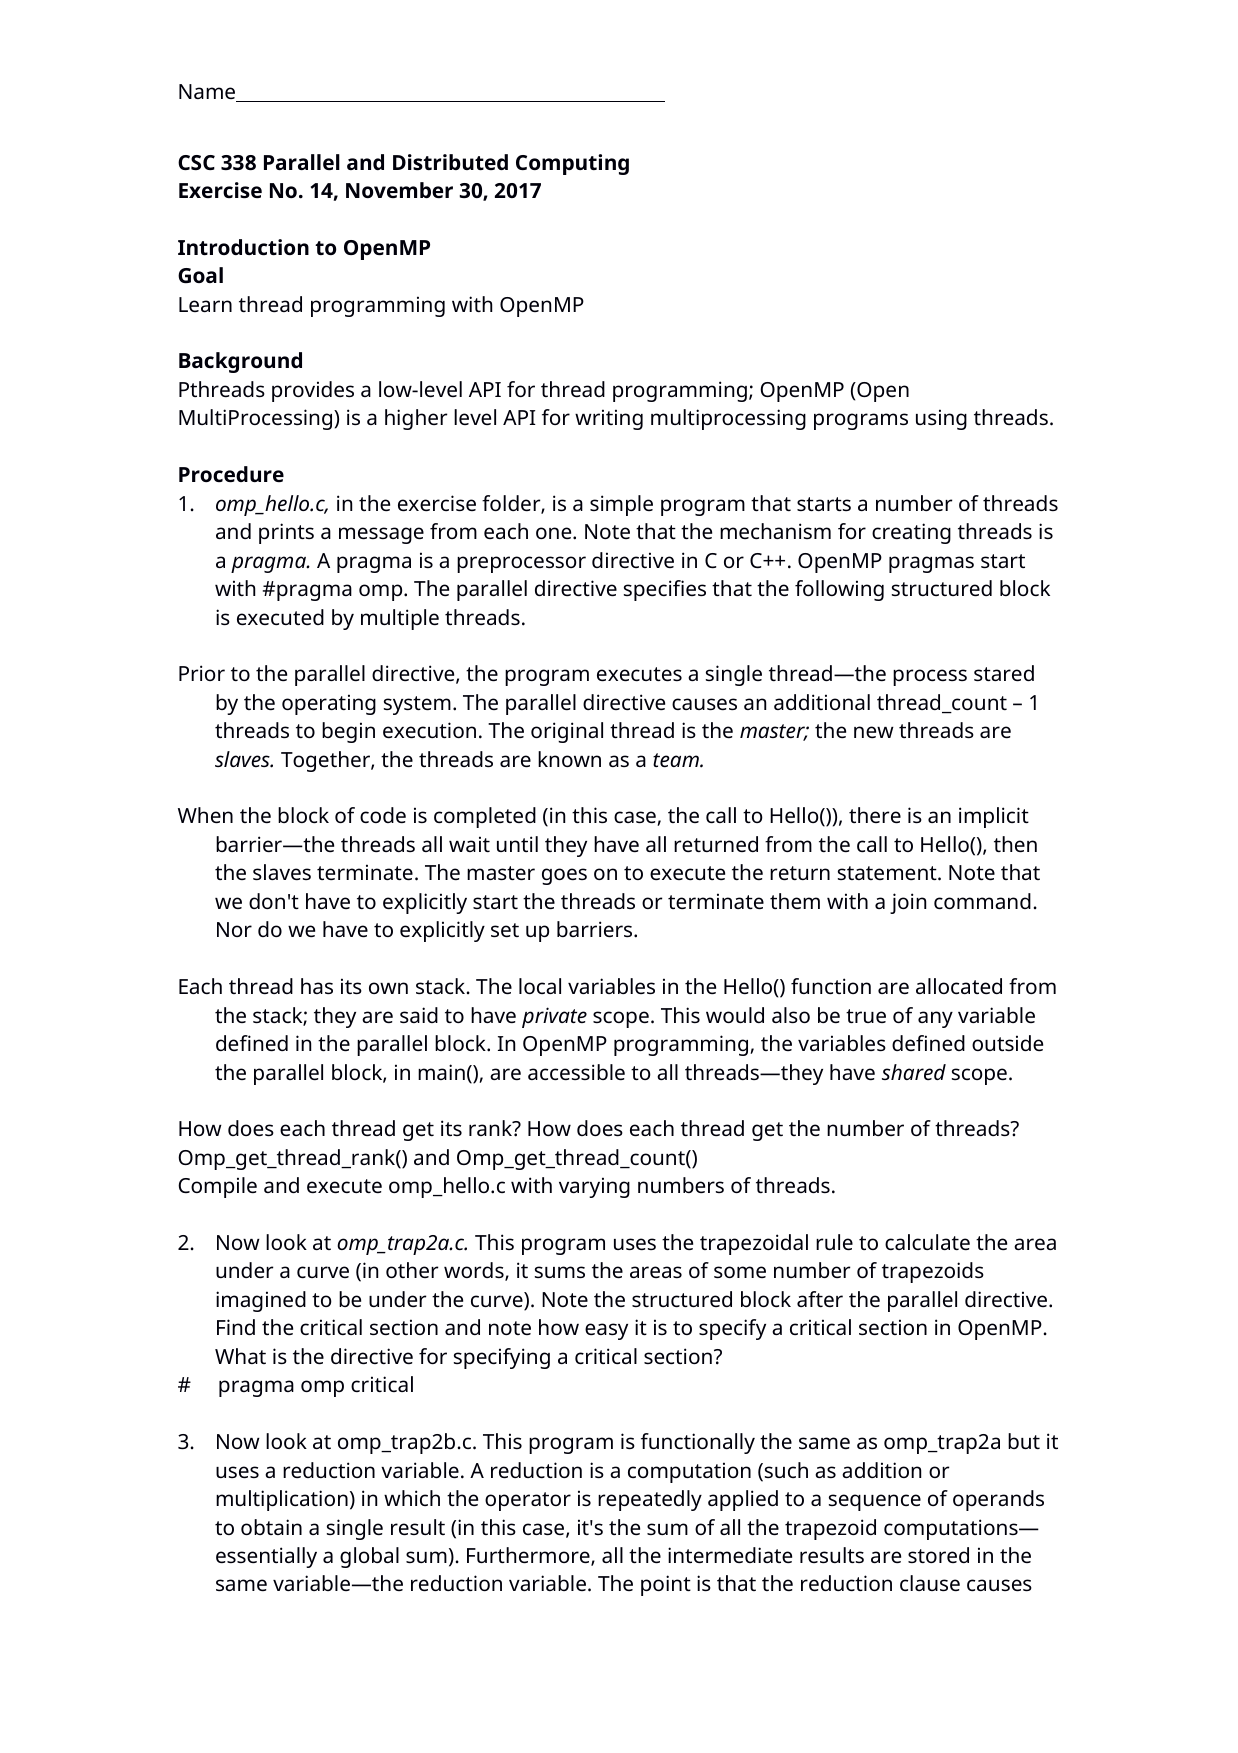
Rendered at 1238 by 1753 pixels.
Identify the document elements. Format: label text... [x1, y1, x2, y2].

list Omp_get_thread_rank() and Omp_get_thread_count() [177, 1143, 1060, 1171]
list Compile and execute omp_hello.c with varying numbers of threads. [177, 1171, 1060, 1200]
text Learn thread programming with OpenMP [177, 290, 1060, 318]
text Introduction to OpenMP [177, 233, 1060, 261]
text Pthreads provides a low-level API for thread programming; OpenMP (Open MultiProcessing) is a higher level API for writing multiprocessing programs using threads. [177, 375, 1060, 432]
text Goal [177, 261, 1060, 290]
text # pragma omp critical [177, 1370, 1060, 1399]
list Now look at omp_trap2a.c. This program uses the trapezoidal rule to calculate the area under a curve (in other words, it sums the areas of some number of trapezoids imagined to be under the curve). Note the structured block after the parallel directive. Find the critical section and note how easy it is to specify a critical section in OpenMP. What is the directive for specifying a critical section? [177, 1228, 1060, 1370]
list Prior to the parallel directive, the program executes a single thread—the process stared by the operating system. The parallel directive causes an additional thread_count – 1 threads to begin execution. The original thread is the master; the new threads are slaves. Together, the threads are known as a team. [177, 659, 1060, 773]
text CSC 338 Parallel and Distributed Computing [177, 148, 1060, 176]
text Exercise No. 14, November 30, 2017 [177, 176, 1060, 204]
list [177, 1427, 1060, 1598]
list When the block of code is completed (in this case, the call to Hello()), there is an implicit barrier—the threads all wait until they have all returned from the call to Hello(), then the slaves terminate. The master goes on to execute the return statement. Note that we don't have to explicitly start the threads or terminate them with a join command. Nor do we have to explicitly set up barriers. [177, 802, 1060, 944]
list How does each thread get its rank? How does each thread get the number of threads? [177, 1114, 1060, 1143]
list Each thread has its own stack. The local variables in the Hello() function are allocated from the stack; they are said to have private scope. This would also be true of any variable defined in the parallel block. In OpenMP programming, the variables defined outside the parallel block, in main(), are accessible to all threads—they have shared scope. [177, 972, 1060, 1086]
text Background [177, 347, 1060, 375]
list omp_hello.c, in the exercise folder, is a simple program that starts a number of threads and prints a message from each one. Note that the mechanism for creating threads is a pragma. A pragma is a preprocessor directive in C or C++. OpenMP pragmas start with #pragma omp. The parallel directive specifies that the following structured block is executed by multiple threads. [177, 489, 1060, 631]
text Procedure [177, 460, 1060, 489]
